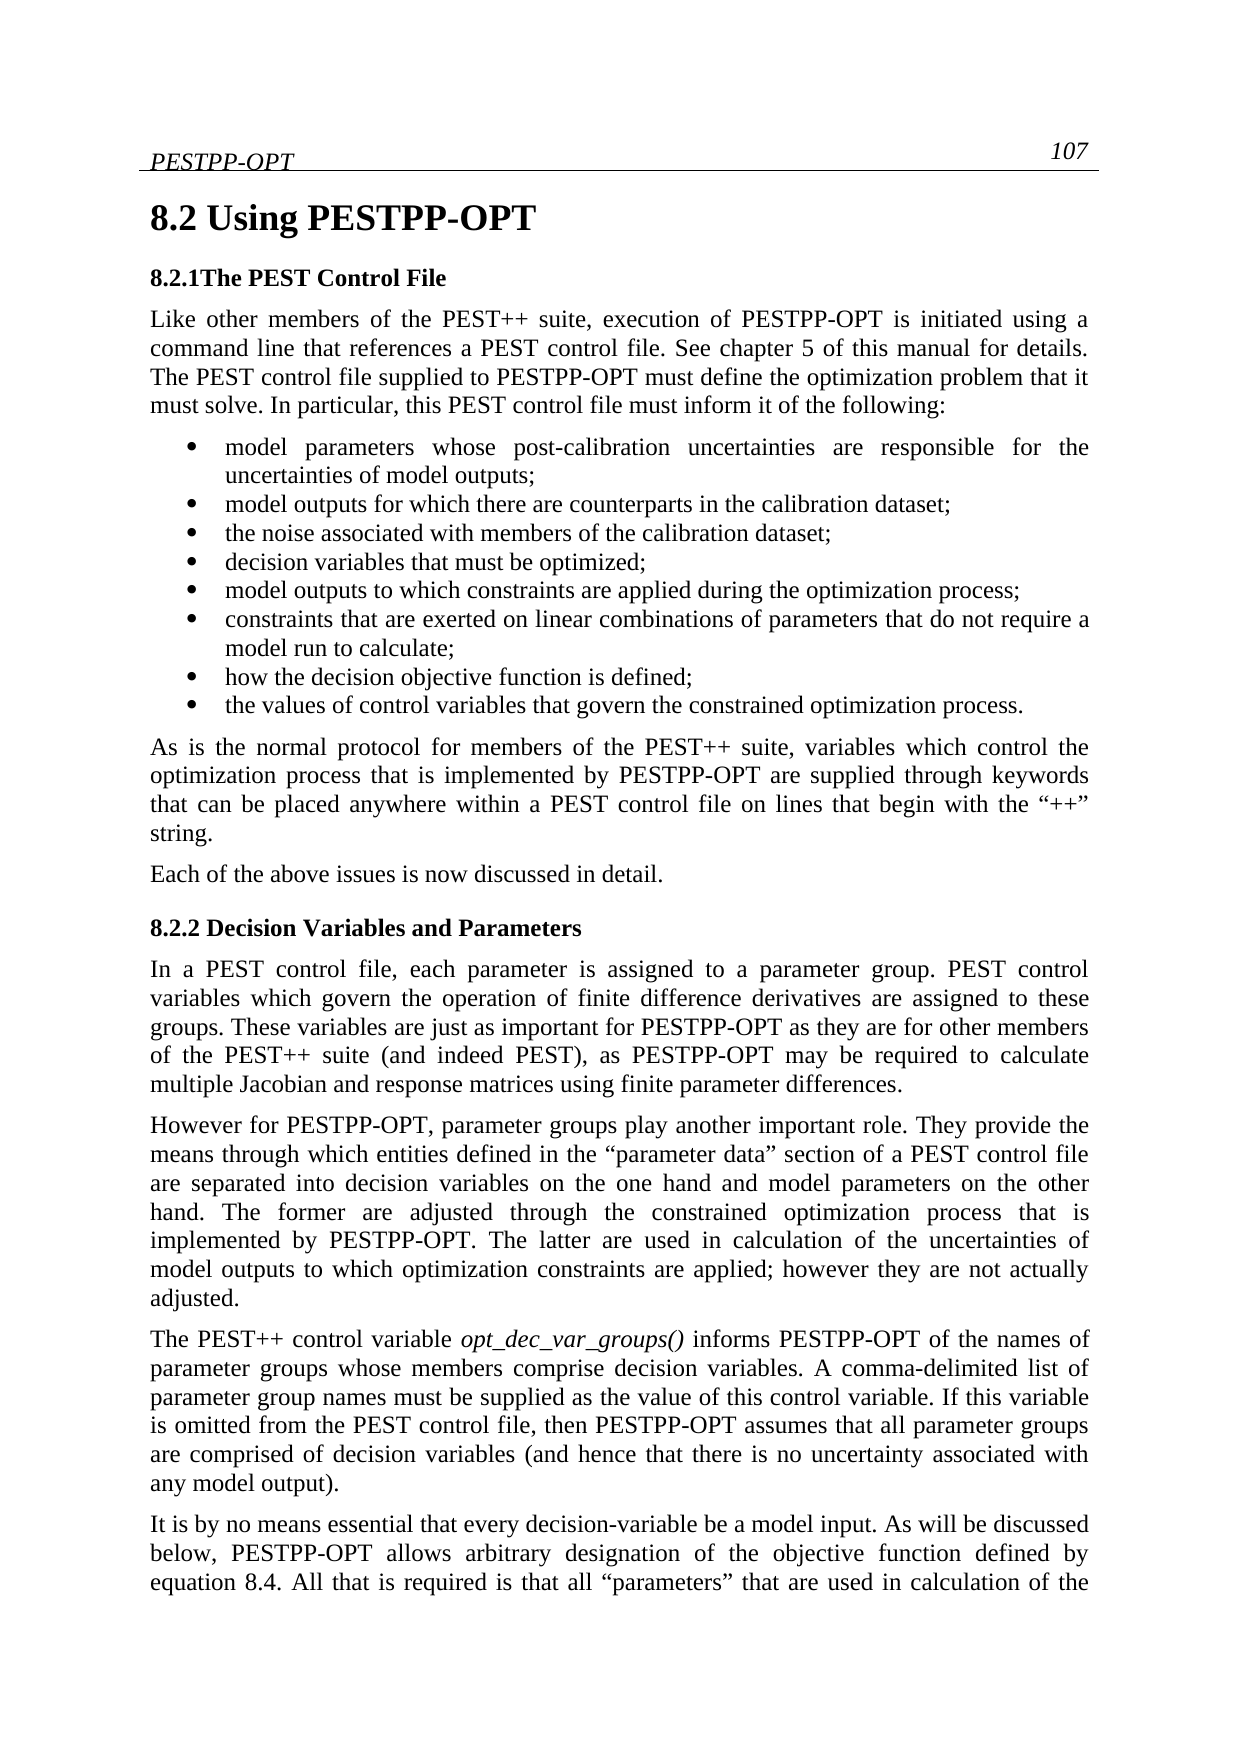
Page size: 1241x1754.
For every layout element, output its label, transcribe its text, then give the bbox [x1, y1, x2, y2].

text In a PEST control file, each parameter is assigned to a parameter group. PEST control variables which govern the operation of finite difference derivatives are assigned to these groups. These variables are just as important for PESTPP-OPT as they are for other members of the PEST++ suite (and indeed PEST), as PESTPP-OPT may be required to calculate multiple Jacobian and response matrices using finite parameter differences. [150, 954, 1090, 1098]
text As is the normal protocol for members of the PEST++ suite, variables which control the optimization process that is implemented by PESTPP-OPT are supplied through keywords that can be placed anywhere within a PEST control file on lines that begin with the “++” string. [150, 732, 1090, 847]
list the values of control variables that govern the constrained optimization process. [187, 691, 1090, 719]
list how the decision objective function is defined; [187, 662, 1090, 691]
list model outputs to which constraints are applied during the optimization process; [187, 576, 1090, 604]
text Like other members of the PEST++ suite, execution of PESTPP-OPT is initiated using a command line that references a PEST control file. See chapter 5 of this manual for details. The PEST control file supplied to PESTPP-OPT must define the optimization problem that it must solve. In particular, this PEST control file must inform it of the following: [150, 304, 1090, 419]
subtitle 8.2.2 Decision Variables and Parameters [150, 913, 1090, 942]
subtitle 8.2 Using PESTPP-OPT [150, 195, 1090, 238]
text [150, 1509, 1090, 1596]
subtitle 8.2.1The PEST Control File [150, 263, 1090, 292]
text Each of the above issues is now discussed in detail. [150, 859, 1090, 888]
list decision variables that must be optimized; [187, 547, 1090, 576]
text The PEST++ control variable opt_dec_var_groups() informs PESTPP-OPT of the names of parameter groups whose members comprise decision variables. A comma-delimited list of parameter group names must be supplied as the value of this control variable. If this variable is omitted from the PEST control file, then PESTPP-OPT assumes that all parameter groups are comprised of decision variables (and hence that there is no uncertainty associated with any model output). [150, 1324, 1090, 1497]
list model outputs for which there are counterparts in the calibration dataset; [187, 489, 1090, 518]
list model parameters whose post-calibration uncertainties are responsible for the uncertainties of model outputs; [187, 432, 1090, 489]
list the noise associated with members of the calibration dataset; [187, 518, 1090, 547]
text However for PESTPP-OPT, parameter groups play another important role. They provide the means through which entities defined in the “parameter data” section of a PEST control file are separated into decision variables on the one hand and model parameters on the other hand. The former are adjusted through the constrained optimization process that is implemented by PESTPP-OPT. The latter are used in calculation of the uncertainties of model outputs to which optimization constraints are applied; however they are not actually adjusted. [150, 1111, 1090, 1312]
list constraints that are exerted on linear combinations of parameters that do not require a model run to calculate; [187, 604, 1090, 662]
